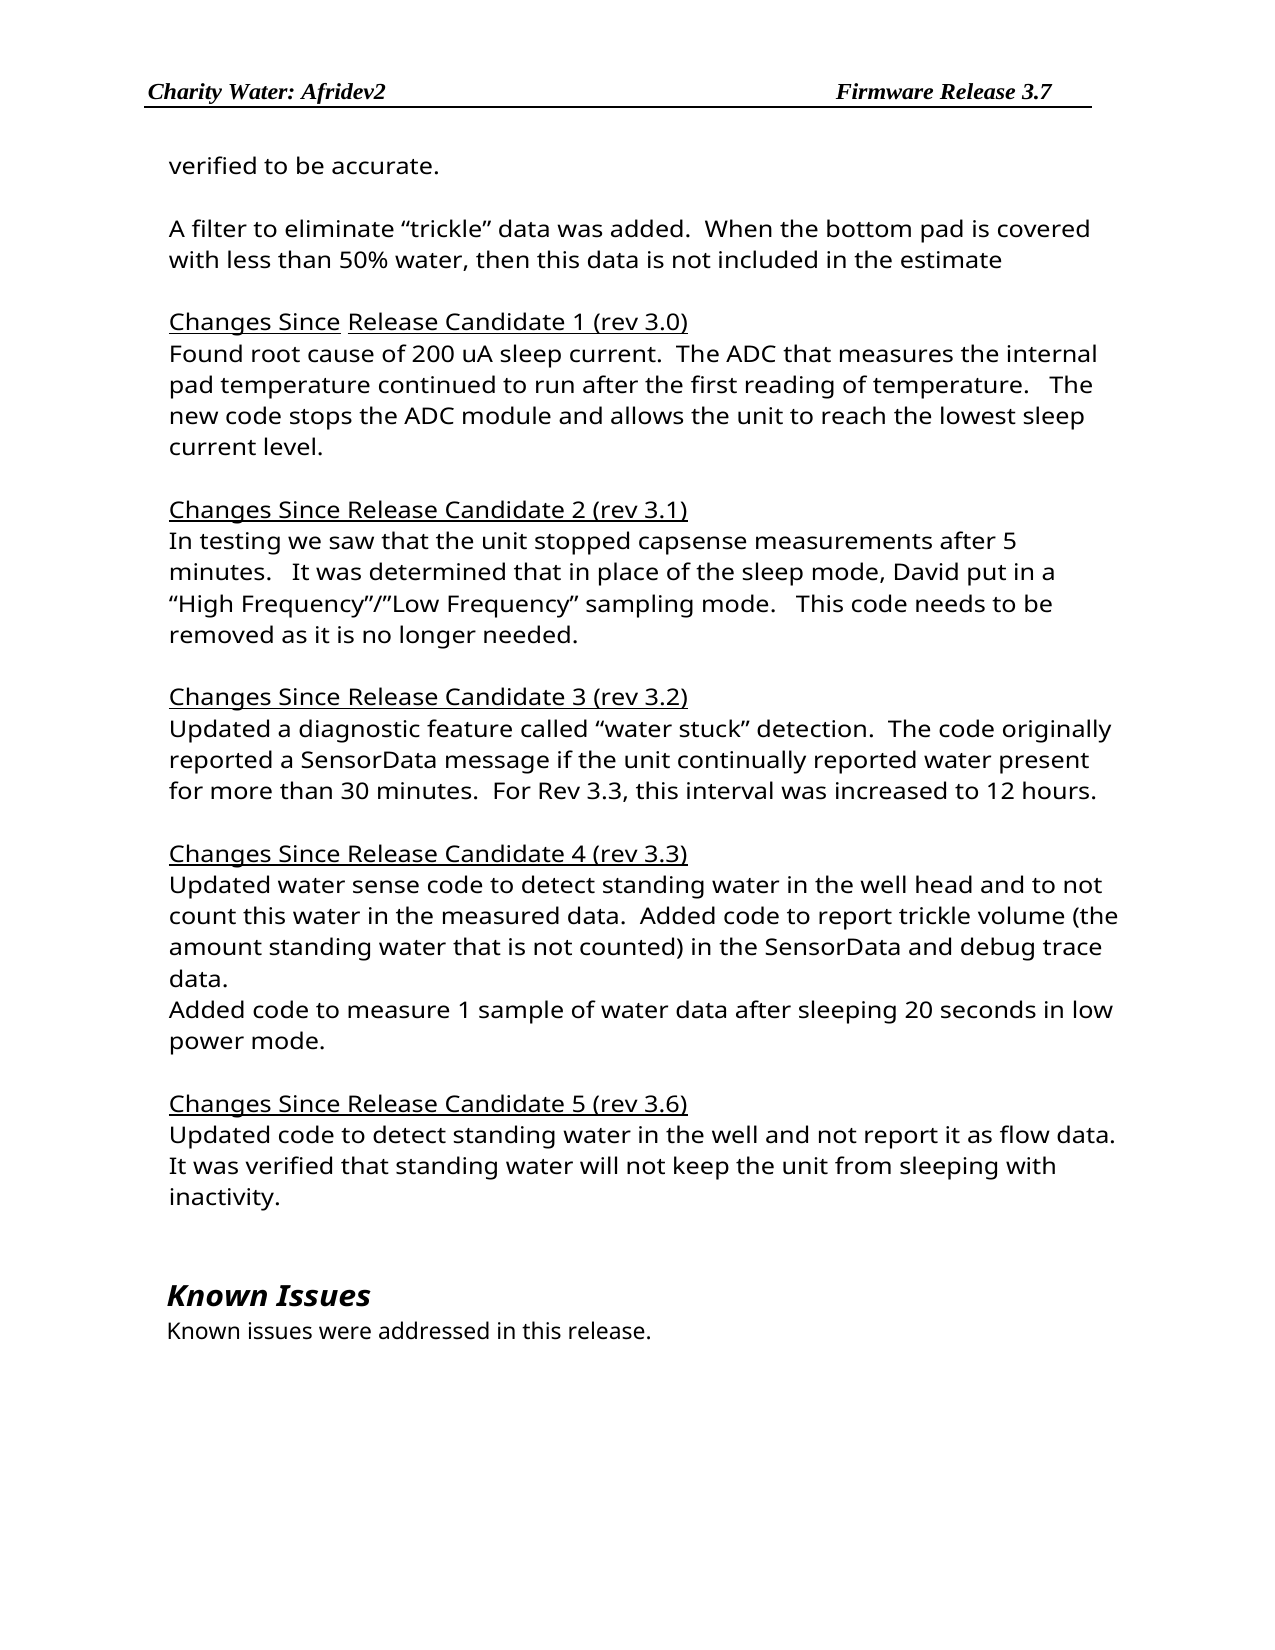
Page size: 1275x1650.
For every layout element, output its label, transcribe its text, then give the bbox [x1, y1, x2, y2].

text A filter to eliminate “trickle” data was added. When the bottom pad is covered with less than 50% water, then this data is not included in the estimate [169, 212, 1125, 275]
text Updated code to detect standing water in the well and not report it as flow data. It was verified that standing water will not keep the unit from sleeping with inactivity. [169, 1119, 1125, 1212]
text In testing we saw that the unit stopped capsense measurements after 5 minutes. It was determined that in place of the sleep mode, David put in a “High Frequency”/”Low Frequency” sampling mode. This code needs to be removed as it is no longer needed. [169, 525, 1125, 650]
text Updated a diagnostic feature called “water stuck” detection. The code originally reported a SensorData message if the unit continually reported water present for more than 30 minutes. For Rev 3.3, this interval was increased to 12 hours. [169, 712, 1125, 806]
text Changes Since Release Candidate 2 (rev 3.1) [169, 494, 1125, 525]
text Changes Since Release Candidate 5 (rev 3.6) [169, 1087, 1125, 1119]
text Found root cause of 200 uA sleep current. The ADC that measures the internal pad temperature continued to run after the first reading of temperature. The new code stops the ADC module and allows the unit to reach the lowest sleep current level. [169, 337, 1125, 462]
text Known issues were addressed in this release. [166, 1315, 1125, 1346]
text Updated water sense code to detect standing water in the well head and to not count this water in the measured data. Added code to report trickle volume (the amount standing water that is not counted) in the SensorData and debug trace data. [169, 869, 1125, 994]
subtitle Known Issues [166, 1275, 1125, 1315]
text Added code to measure 1 sample of water data after sleeping 20 seconds in low power mode. [169, 994, 1125, 1056]
text Changes Since Release Candidate 3 (rev 3.2) [169, 681, 1125, 712]
text Changes Since Release Candidate 1 (rev 3.0) [169, 306, 1125, 337]
text Changes Since Release Candidate 4 (rev 3.3) [169, 837, 1125, 869]
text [169, 150, 1125, 181]
